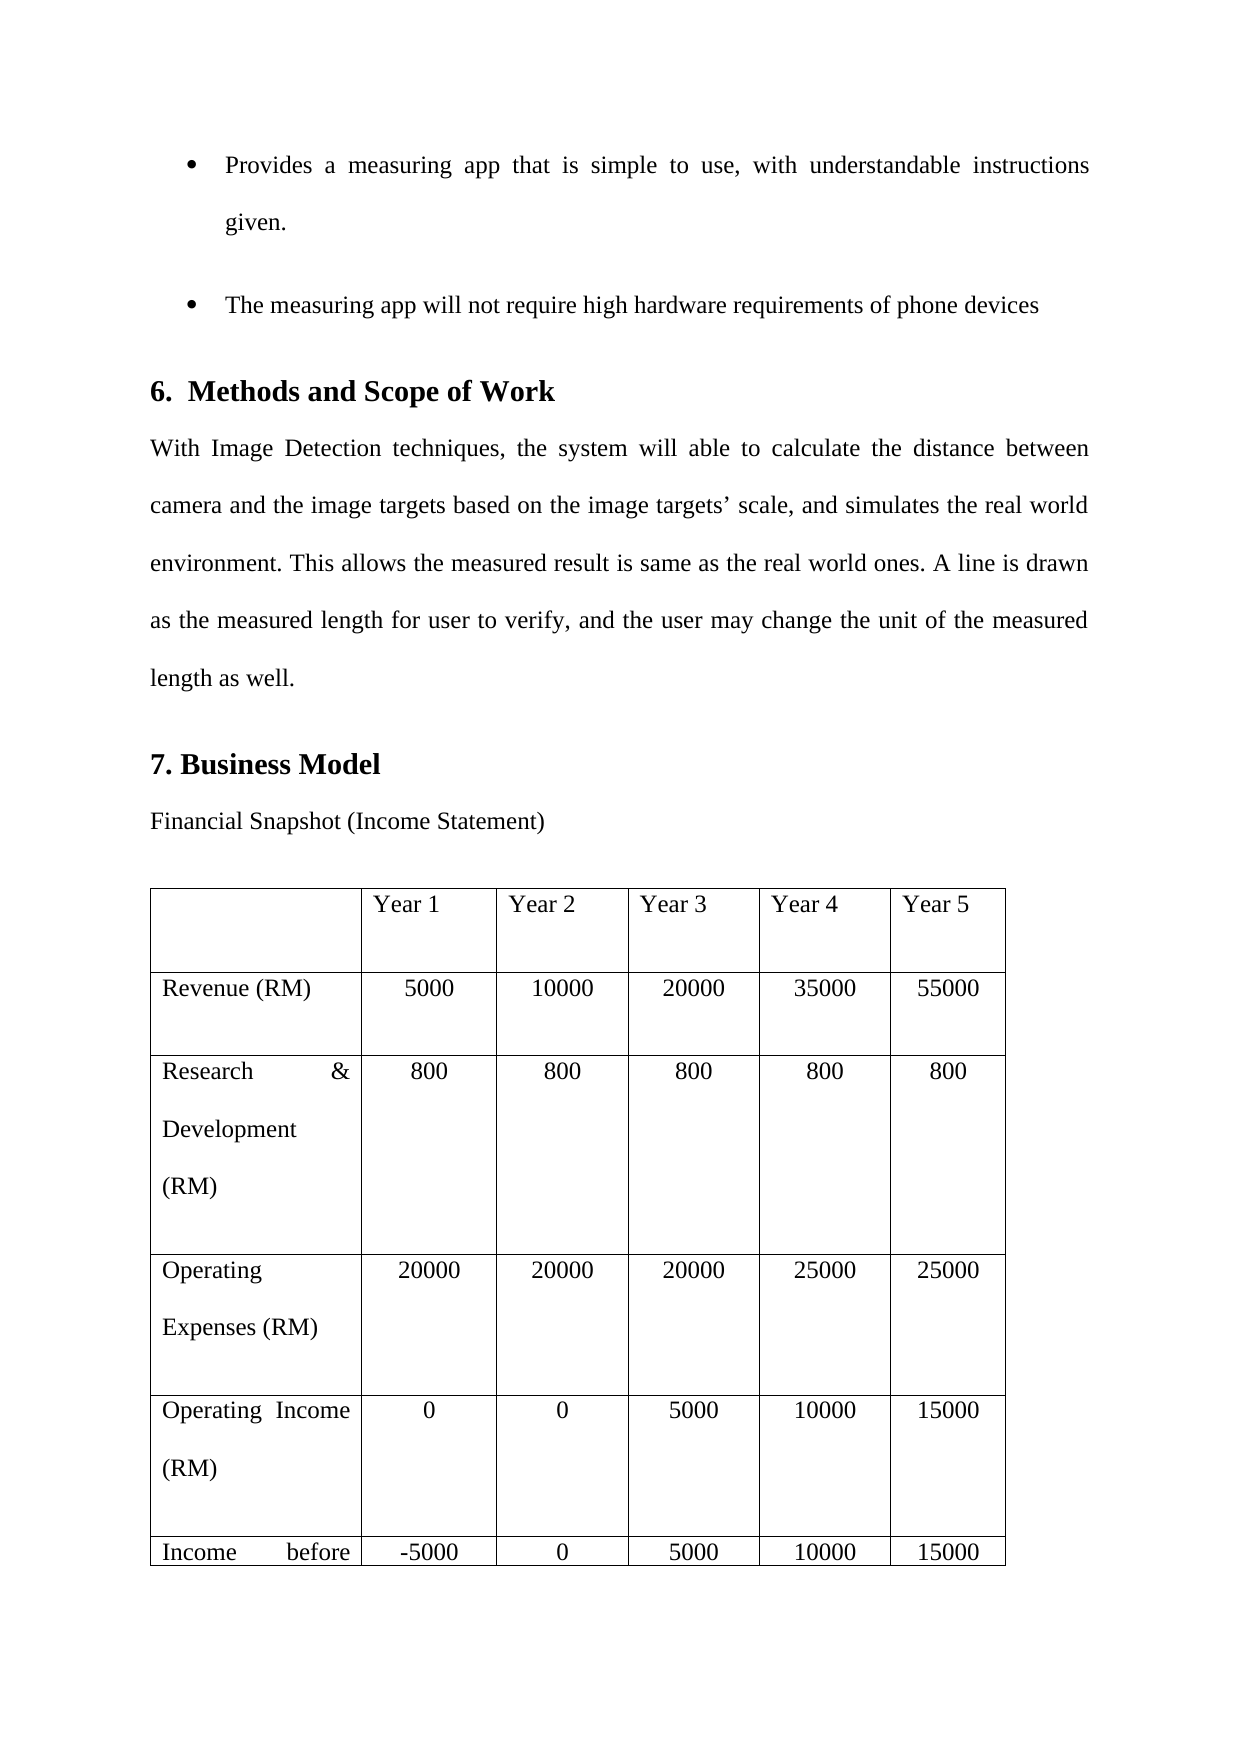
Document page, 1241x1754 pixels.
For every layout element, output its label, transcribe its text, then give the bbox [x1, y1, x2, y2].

table_cell Revenue (RM) [151, 973, 361, 1055]
table_cell Operating Income (RM) [151, 1396, 361, 1536]
text Financial Snapshot (Income Statement) [150, 806, 1090, 834]
list Provides a measuring app that is simple to use, with understandable instructions given. [187, 150, 1090, 236]
table_cell 20000 [362, 1255, 496, 1394]
table_cell 20000 [497, 1255, 628, 1394]
table_cell 15000 [891, 1537, 1005, 1565]
table_cell 5000 [629, 1396, 759, 1536]
text With Image Detection techniques, the system will able to calculate the distance between camera and the image targets based on the image targets’ scale, and simulates the real world environment. This allows the measured result is same as the real world ones. A line is drawn as the measured length for user to verify, and the user may change the unit of the measured length as well. [150, 433, 1090, 692]
table_cell 20000 [629, 973, 759, 1055]
table_cell 0 [497, 1396, 628, 1536]
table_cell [151, 1537, 361, 1565]
table_cell 800 [760, 1056, 890, 1254]
table_cell 0 [497, 1537, 628, 1565]
table_cell 10000 [760, 1537, 890, 1565]
table_cell 25000 [891, 1255, 1005, 1394]
text 7. Business Model [150, 745, 1090, 781]
table_cell 800 [629, 1056, 759, 1254]
table_cell Research & Development (RM) [151, 1056, 361, 1254]
table_cell 0 [362, 1396, 496, 1536]
table_cell 800 [891, 1056, 1005, 1254]
table_header Year 5 [891, 889, 1005, 972]
table_cell 800 [362, 1056, 496, 1254]
text 6. Methods and Scope of Work [150, 372, 1090, 408]
table_cell 5000 [629, 1537, 759, 1565]
table_cell 10000 [760, 1396, 890, 1536]
list The measuring app will not require high hardware requirements of phone devices [187, 290, 1090, 319]
table_cell 15000 [891, 1396, 1005, 1536]
table_header Year 3 [629, 889, 759, 972]
table_cell 5000 [362, 973, 496, 1055]
table_cell 10000 [497, 973, 628, 1055]
table_cell 25000 [760, 1255, 890, 1394]
table_cell -5000 [362, 1537, 496, 1565]
table_header Year 2 [497, 889, 628, 972]
table_cell 20000 [629, 1255, 759, 1394]
table_header Year 4 [760, 889, 890, 972]
table_cell 800 [497, 1056, 628, 1254]
table_cell 35000 [760, 973, 890, 1055]
table_cell Operating Expenses (RM) [151, 1255, 361, 1394]
table_cell 55000 [891, 973, 1005, 1055]
table_header Year 1 [362, 889, 496, 972]
table_header [151, 889, 361, 972]
